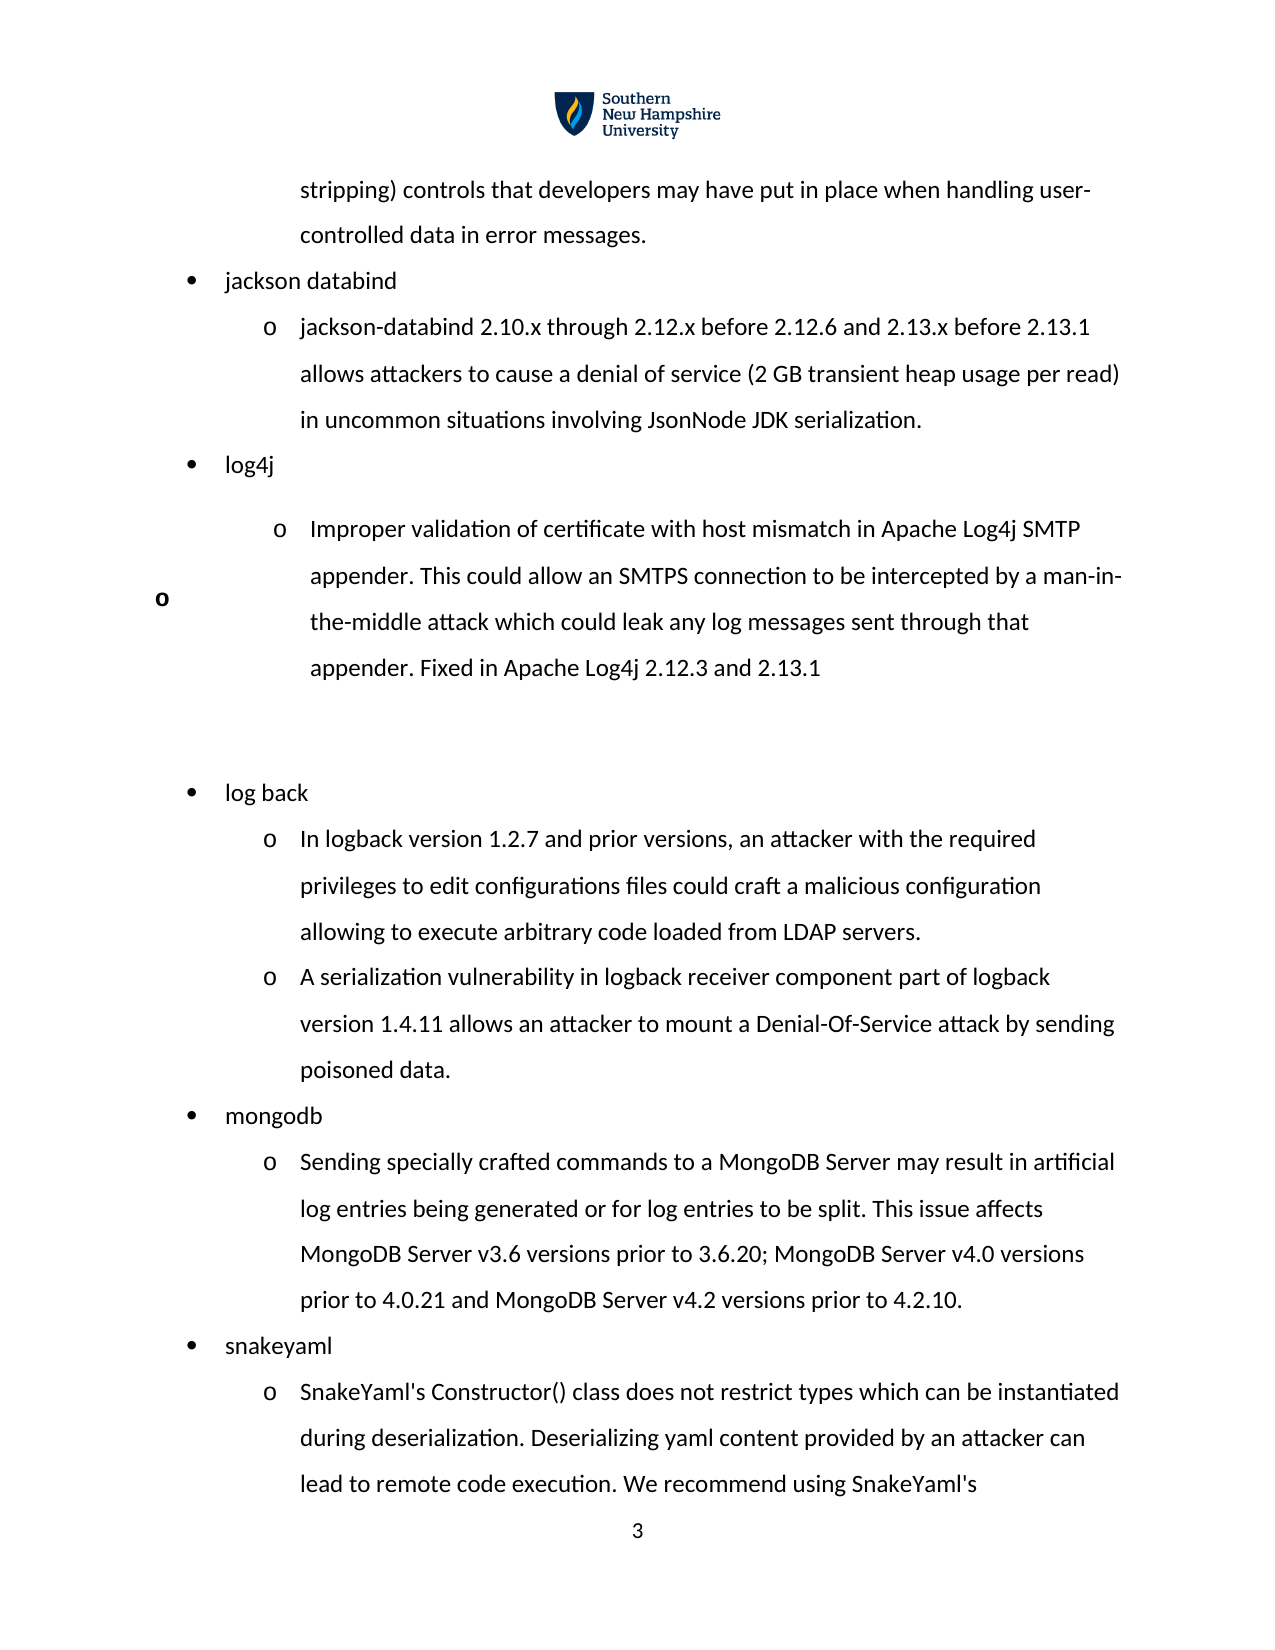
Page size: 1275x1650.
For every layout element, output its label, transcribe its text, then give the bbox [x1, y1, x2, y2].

list jackson databind [187, 265, 1125, 296]
table_header Improper validation of certificate with host mismatch in Apache Log4j SMTP appender. This could allow an SMTPS connection to be intercepted by a man-in-the-middle attack which could leak any log messages sent through that appender. Fixed in Apache Log4j 2.12.3 and 2.13.1 [159, 512, 1125, 715]
picture [546, 75, 729, 154]
list mongodb [187, 1100, 1125, 1131]
list jackson-databind 2.10.x through 2.12.x before 2.12.6 and 2.13.x before 2.13.1 allows attackers to cause a denial of service (2 GB transient heap usage per read) in uncommon situations involving JsonNode JDK serialization. [262, 311, 1125, 434]
list In logback version 1.2.7 and prior versions, an attacker with the required privileges to edit configurations files could craft a malicious configuration allowing to execute arbitrary code loaded from LDAP servers. [262, 823, 1125, 946]
list Sending specially crafted commands to a MongoDB Server may result in artificial log entries being generated or for log entries to be split. This issue affects MongoDB Server v3.6 versions prior to 3.6.20; MongoDB Server v4.0 versions prior to 4.0.21 and MongoDB Server v4.2 versions prior to 4.2.10. [262, 1146, 1125, 1315]
table_header [150, 512, 158, 715]
list A serialization vulnerability in logback receiver component part of logback version 1.4.11 allows an attacker to mount a Denial-Of-Service attack by sending poisoned data. [262, 962, 1125, 1085]
list snakeyaml [187, 1330, 1125, 1360]
list log4j [187, 449, 1125, 480]
list log back [187, 777, 1125, 808]
